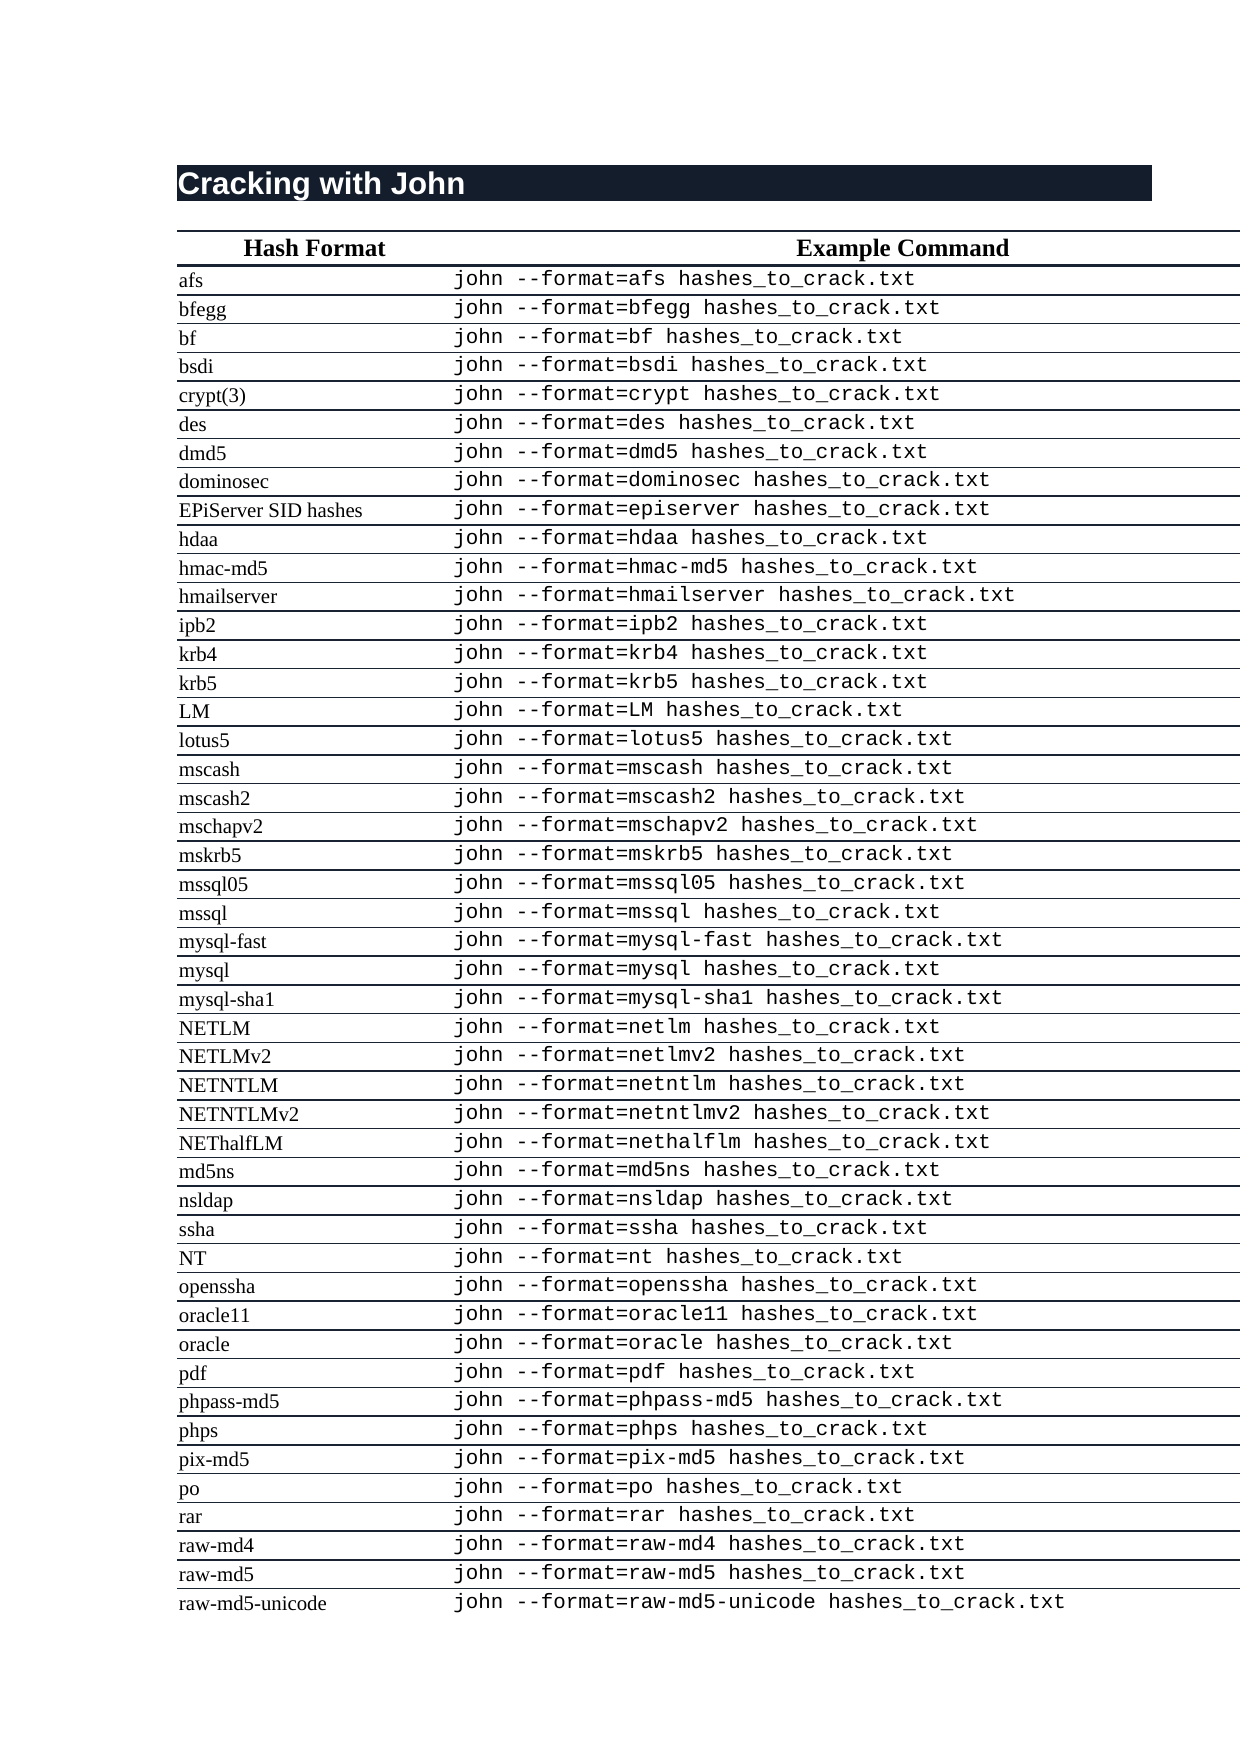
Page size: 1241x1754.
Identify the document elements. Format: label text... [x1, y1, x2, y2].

table_cell john --format=openssha hashes_to_crack.txt [452, 1273, 1240, 1300]
table_cell raw-md4 [177, 1532, 452, 1559]
table_cell john --format=hmac-md5 hashes_to_crack.txt [452, 554, 1240, 581]
table_cell john --format=pix-md5 hashes_to_crack.txt [452, 1446, 1240, 1473]
table_cell mysql-sha1 [177, 986, 452, 1013]
table_cell john --format=phpass-md5 hashes_to_crack.txt [452, 1388, 1240, 1415]
table_cell EPiServer SID hashes [177, 497, 452, 524]
table_cell NETLM [177, 1014, 452, 1041]
table_cell john --format=ipb2 hashes_to_crack.txt [452, 612, 1240, 639]
table_cell mssql05 [177, 871, 452, 898]
table_cell des [177, 411, 452, 438]
table_cell john --format=mschapv2 hashes_to_crack.txt [452, 813, 1240, 840]
table_cell afs [177, 267, 452, 294]
table_cell oracle11 [177, 1302, 452, 1329]
table_cell lotus5 [177, 727, 452, 754]
table_cell rar [177, 1503, 452, 1530]
table_cell john --format=md5ns hashes_to_crack.txt [452, 1158, 1240, 1185]
table_cell phps [177, 1417, 452, 1444]
table_cell openssha [177, 1273, 452, 1300]
table_cell pdf [177, 1359, 452, 1386]
table_cell raw-md5 [177, 1561, 452, 1588]
table_cell john --format=pdf hashes_to_crack.txt [452, 1359, 1240, 1386]
table_cell md5ns [177, 1158, 452, 1185]
table_cell hmac-md5 [177, 554, 452, 581]
table_cell NETNTLMv2 [177, 1101, 452, 1128]
table_cell john --format=netlmv2 hashes_to_crack.txt [452, 1043, 1240, 1070]
table_header Hash Format [177, 232, 452, 263]
table_cell oracle [177, 1331, 452, 1358]
table_cell NEThalfLM [177, 1129, 452, 1156]
table_cell NT [177, 1244, 452, 1271]
table_cell john --format=mysql-sha1 hashes_to_crack.txt [452, 986, 1240, 1013]
table_cell phpass-md5 [177, 1388, 452, 1415]
table_cell dominosec [177, 468, 452, 495]
table_cell john --format=netntlmv2 hashes_to_crack.txt [452, 1101, 1240, 1128]
table_cell nsldap [177, 1187, 452, 1214]
table_cell mysql [177, 957, 452, 984]
table_cell pix-md5 [177, 1446, 452, 1473]
table_cell mysql-fast [177, 928, 452, 955]
table_cell NETLMv2 [177, 1043, 452, 1070]
table_cell bfegg [177, 296, 452, 323]
table_cell john --format=des hashes_to_crack.txt [452, 411, 1240, 438]
table_cell john --format=episerver hashes_to_crack.txt [452, 497, 1240, 524]
table_cell john --format=crypt hashes_to_crack.txt [452, 382, 1240, 409]
table_cell john --format=rar hashes_to_crack.txt [452, 1503, 1240, 1530]
table_cell john --format=netntlm hashes_to_crack.txt [452, 1072, 1240, 1099]
table_cell ipb2 [177, 612, 452, 639]
table_cell mschapv2 [177, 813, 452, 840]
table_cell john --format=dominosec hashes_to_crack.txt [452, 468, 1240, 495]
table_cell john --format=hmailserver hashes_to_crack.txt [452, 583, 1240, 610]
table_cell john --format=raw-md5-unicode hashes_to_crack.txt [452, 1589, 1240, 1616]
table_cell raw-md5-unicode [177, 1589, 452, 1616]
table_cell john --format=mssql hashes_to_crack.txt [452, 899, 1240, 926]
table_cell john --format=LM hashes_to_crack.txt [452, 698, 1240, 725]
table_cell LM [177, 698, 452, 725]
table_cell john --format=mssql05 hashes_to_crack.txt [452, 871, 1240, 898]
table_cell john --format=bfegg hashes_to_crack.txt [452, 296, 1240, 323]
table_cell john --format=raw-md4 hashes_to_crack.txt [452, 1532, 1240, 1559]
table_cell po [177, 1474, 452, 1501]
table_cell bsdi [177, 353, 452, 380]
table_header Example Command [452, 232, 1240, 263]
table_cell krb5 [177, 669, 452, 696]
table_cell ssha [177, 1216, 452, 1243]
table_cell bf [177, 324, 452, 351]
table_cell dmd5 [177, 439, 452, 466]
table_cell john --format=afs hashes_to_crack.txt [452, 267, 1240, 294]
table_cell john --format=netlm hashes_to_crack.txt [452, 1014, 1240, 1041]
table_cell john --format=mysql hashes_to_crack.txt [452, 957, 1240, 984]
table_cell john --format=lotus5 hashes_to_crack.txt [452, 727, 1240, 754]
table_cell john --format=nethalflm hashes_to_crack.txt [452, 1129, 1240, 1156]
table_cell john --format=mscash2 hashes_to_crack.txt [452, 784, 1240, 811]
table_cell john --format=mscash hashes_to_crack.txt [452, 756, 1240, 783]
table_cell john --format=nt hashes_to_crack.txt [452, 1244, 1240, 1271]
table_cell john --format=nsldap hashes_to_crack.txt [452, 1187, 1240, 1214]
text Cracking with John [177, 165, 1152, 201]
table_cell john --format=bsdi hashes_to_crack.txt [452, 353, 1240, 380]
table_cell mscash [177, 756, 452, 783]
table_cell krb4 [177, 641, 452, 668]
table_cell john --format=krb4 hashes_to_crack.txt [452, 641, 1240, 668]
table_cell john --format=krb5 hashes_to_crack.txt [452, 669, 1240, 696]
table_cell crypt(3) [177, 382, 452, 409]
table_cell john --format=mysql-fast hashes_to_crack.txt [452, 928, 1240, 955]
table_cell NETNTLM [177, 1072, 452, 1099]
table_cell john --format=hdaa hashes_to_crack.txt [452, 526, 1240, 553]
table_cell hdaa [177, 526, 452, 553]
table_cell mscash2 [177, 784, 452, 811]
table_cell mssql [177, 899, 452, 926]
table_cell john --format=phps hashes_to_crack.txt [452, 1417, 1240, 1444]
table_cell john --format=raw-md5 hashes_to_crack.txt [452, 1561, 1240, 1588]
table_cell john --format=dmd5 hashes_to_crack.txt [452, 439, 1240, 466]
table_cell john --format=oracle11 hashes_to_crack.txt [452, 1302, 1240, 1329]
table_cell john --format=ssha hashes_to_crack.txt [452, 1216, 1240, 1243]
table_cell john --format=po hashes_to_crack.txt [452, 1474, 1240, 1501]
table_cell john --format=oracle hashes_to_crack.txt [452, 1331, 1240, 1358]
table_cell hmailserver [177, 583, 452, 610]
table_cell john --format=bf hashes_to_crack.txt [452, 324, 1240, 351]
table_cell john --format=mskrb5 hashes_to_crack.txt [452, 842, 1240, 869]
table_cell mskrb5 [177, 842, 452, 869]
